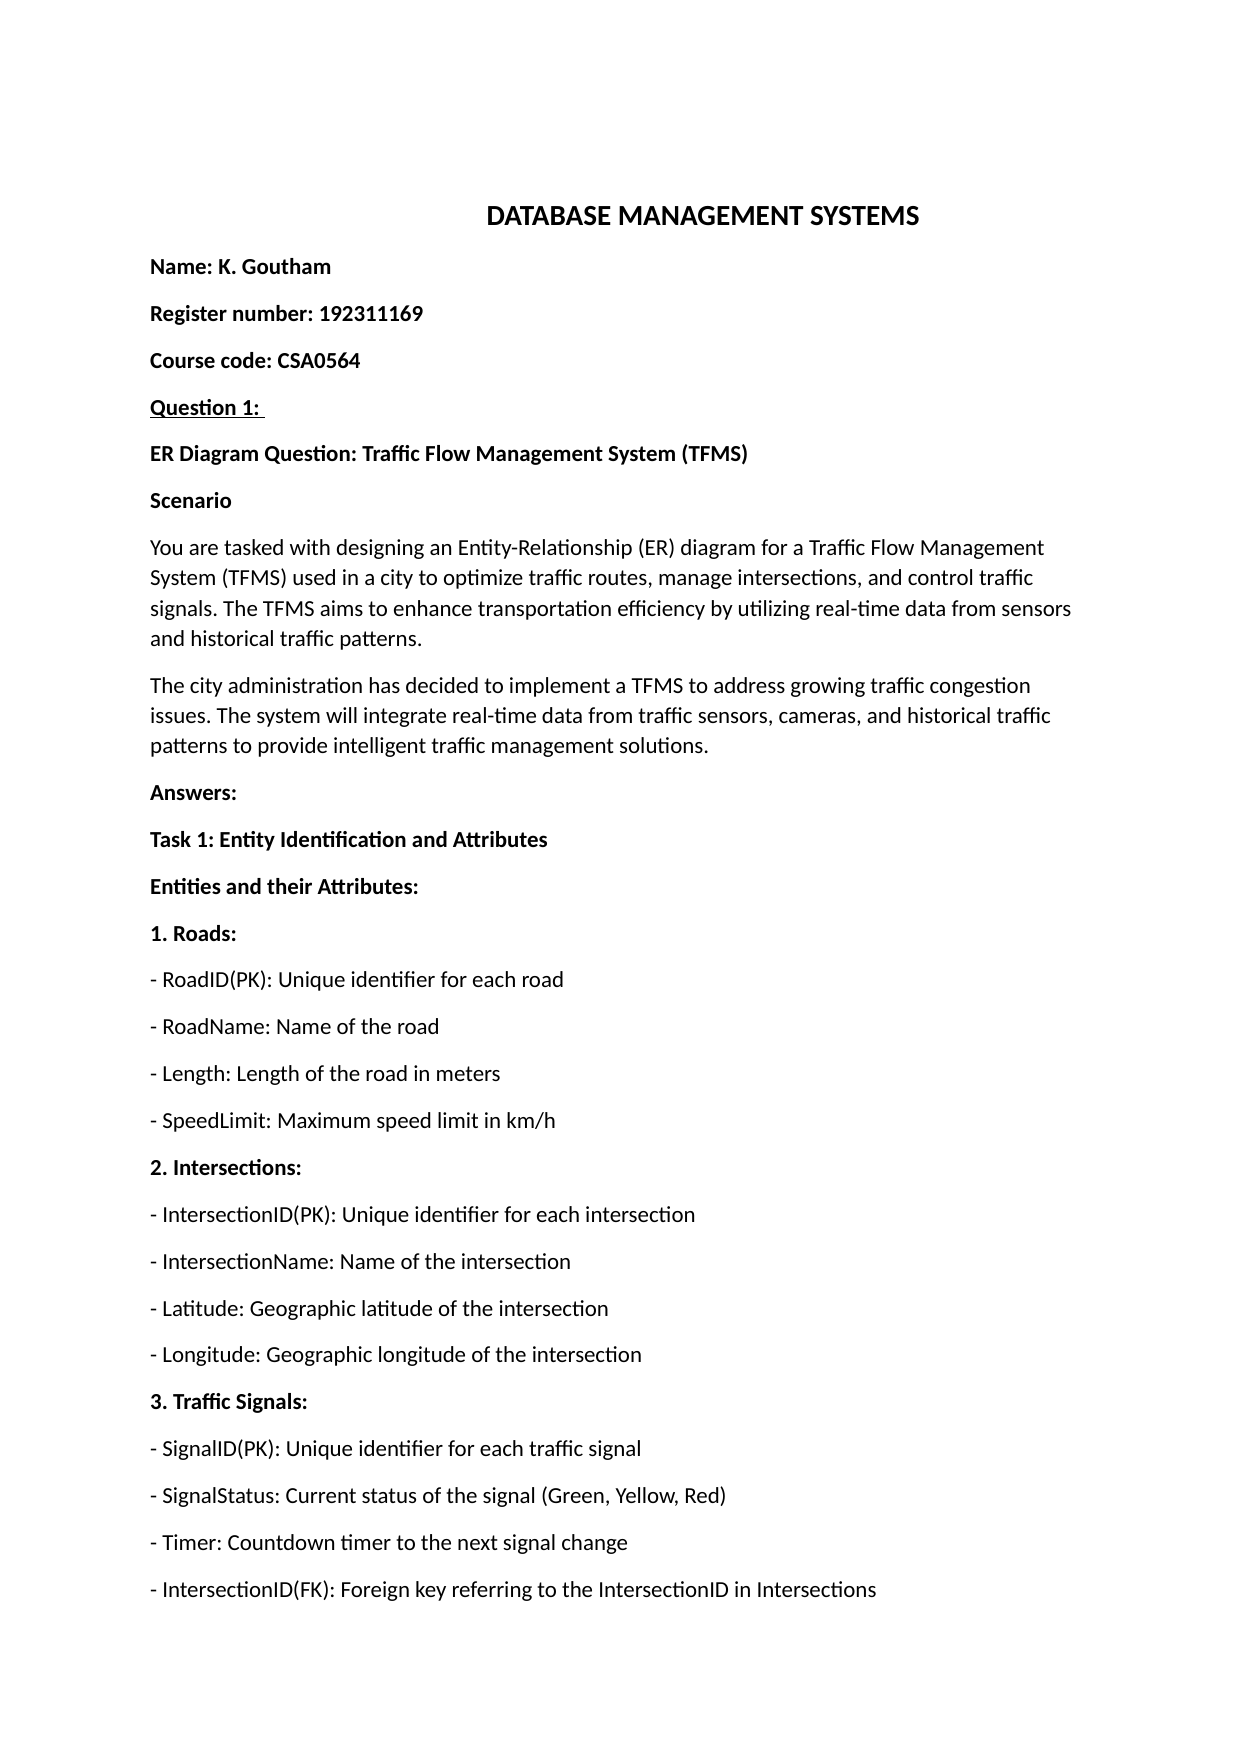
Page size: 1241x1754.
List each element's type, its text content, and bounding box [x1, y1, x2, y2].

text - SpeedLimit: Maximum speed limit in km/h [150, 1106, 1090, 1134]
text Answers: [150, 778, 1090, 806]
text Task 1: Entity Identification and Attributes [150, 825, 1090, 853]
text - IntersectionID(FK): Foreign key referring to the IntersectionID in Intersections [150, 1575, 1090, 1603]
text - SignalStatus: Current status of the signal (Green, Yellow, Red) [150, 1481, 1090, 1509]
text ER Diagram Question: Traffic Flow Management System (TFMS) [150, 439, 1090, 467]
text - IntersectionName: Name of the intersection [150, 1247, 1090, 1275]
text 1. Roads: [150, 919, 1090, 947]
text DATABASE MANAGEMENT SYSTEMS [150, 197, 1090, 232]
text Scenario [150, 486, 1090, 514]
text 3. Traffic Signals: [150, 1387, 1090, 1415]
text Course code: CSA0564 [150, 346, 1090, 374]
text Register number: 192311169 [150, 299, 1090, 327]
text - IntersectionID(PK): Unique identifier for each intersection [150, 1200, 1090, 1228]
text - SignalID(PK): Unique identifier for each traffic signal [150, 1434, 1090, 1462]
text You are tasked with designing an Entity-Relationship (ER) diagram for a Traffic Flow Management System (TFMS) used in a city to optimize traffic routes, manage intersections, and control traffic signals. The TFMS aims to enhance transportation efficiency by utilizing real-time data from sensors and historical traffic patterns. [150, 533, 1090, 652]
text Question 1: [150, 393, 1090, 421]
text - RoadName: Name of the road [150, 1012, 1090, 1040]
text - RoadID(PK): Unique identifier for each road [150, 966, 1090, 993]
text - Latitude: Geographic latitude of the intersection [150, 1294, 1090, 1322]
text - Timer: Countdown timer to the next signal change [150, 1528, 1090, 1556]
text The city administration has decided to implement a TFMS to address growing traffic congestion issues. The system will integrate real-time data from traffic sensors, cameras, and historical traffic patterns to provide intelligent traffic management solutions. [150, 671, 1090, 759]
text 2. Intersections: [150, 1153, 1090, 1181]
text - Longitude: Geographic longitude of the intersection [150, 1341, 1090, 1368]
text Entities and their Attributes: [150, 872, 1090, 900]
text Name: K. Goutham [150, 252, 1090, 280]
text - Length: Length of the road in meters [150, 1059, 1090, 1087]
